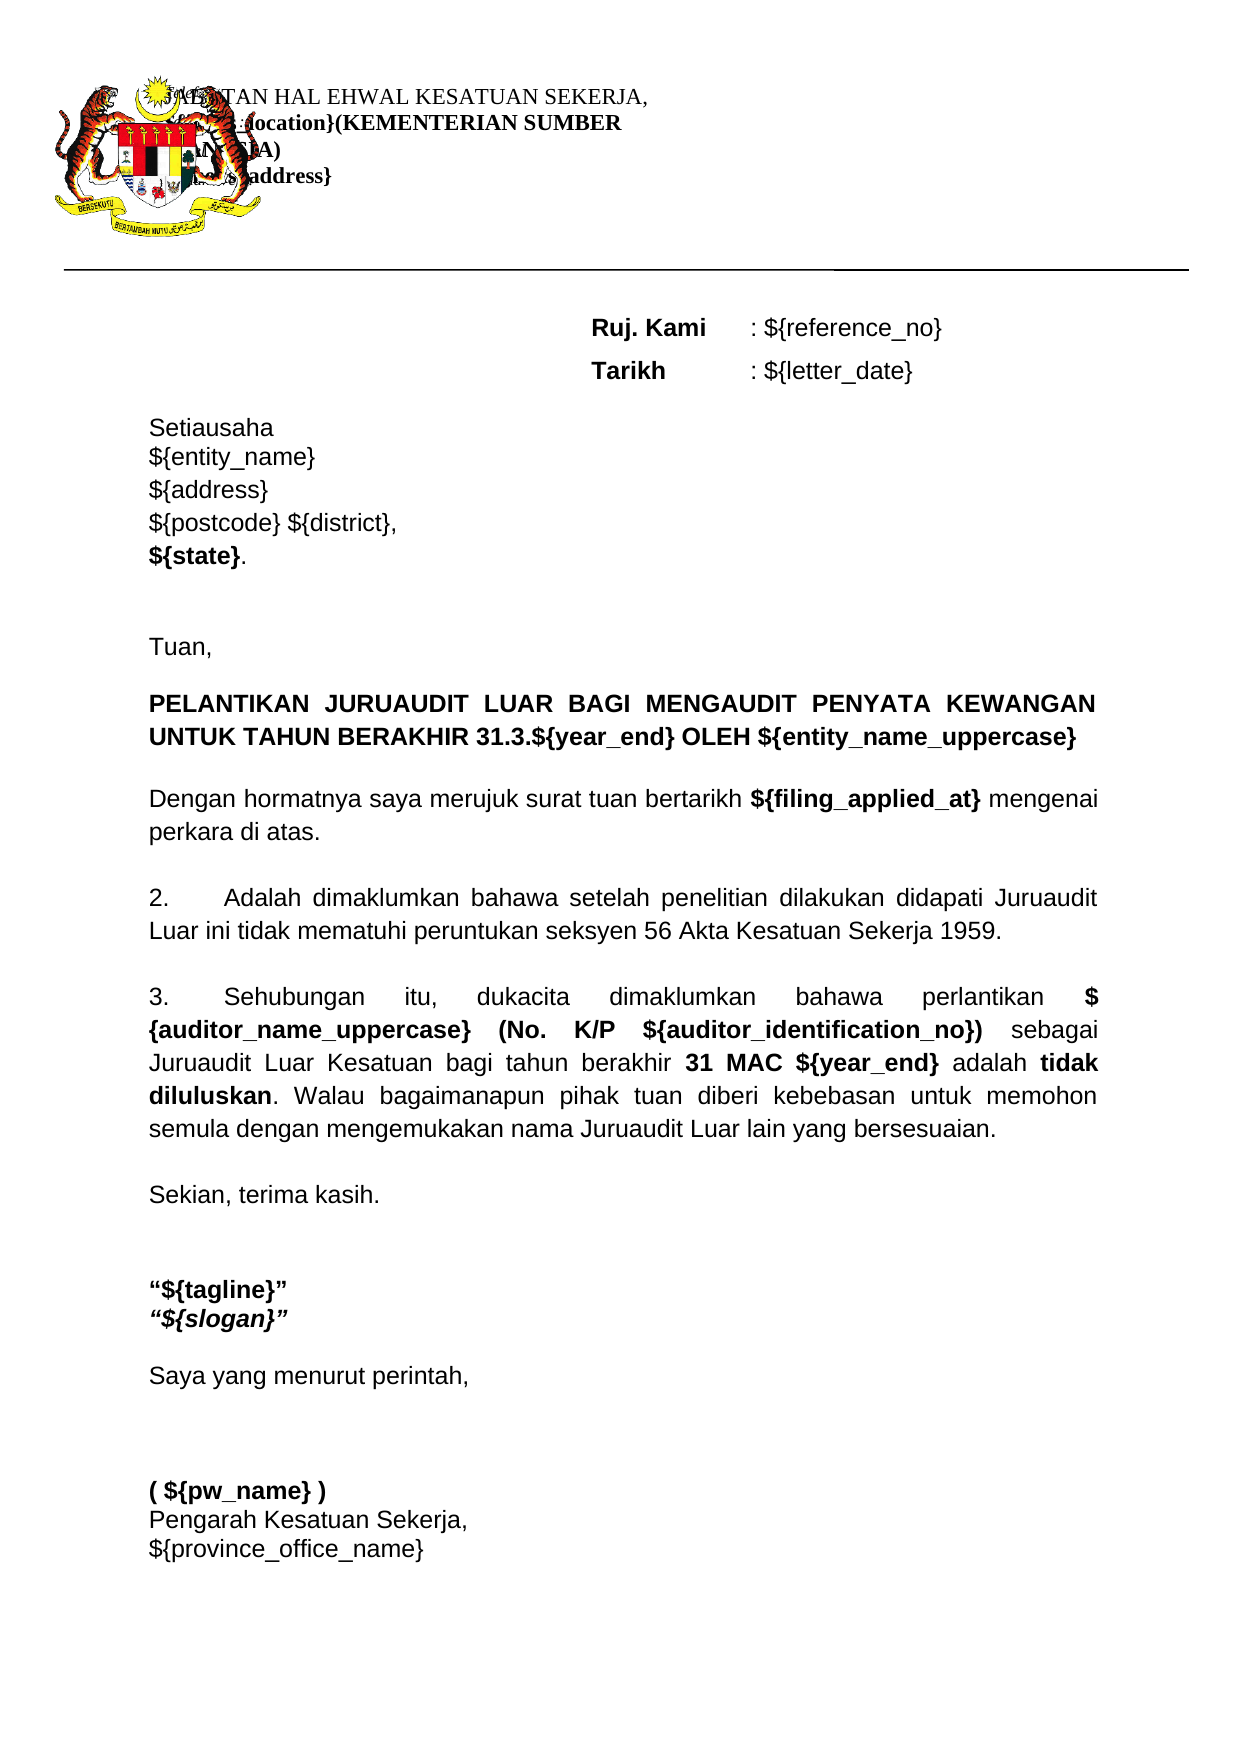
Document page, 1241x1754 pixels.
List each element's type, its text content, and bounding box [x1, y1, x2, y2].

text ${province_office_name} [148, 1534, 1108, 1562]
text Tuan, [148, 632, 1098, 660]
text 3. Sehubungan itu, dukacita dimaklumkan bahawa perlantikan ${auditor_name_uppercase} (No. K/P ${auditor_identification_no}) sebagai Juruaudit Luar Kesatuan bagi tahun berakhir 31 MAC ${year_end} adalah tidak diluluskan. Walau bagaimanapun pihak tuan diberi kebebasan untuk memohon semula dengan mengemukakan nama Juruaudit Luar lain yang bersesuaian. [148, 982, 1098, 1143]
text ${postcode} ${district}, [148, 508, 1098, 537]
picture [54, 75, 261, 237]
text Sekian, terima kasih. [148, 1180, 1108, 1209]
text “${tagline}” [148, 1275, 1108, 1304]
text Pengarah Kesatuan Sekerja, [148, 1505, 1108, 1534]
text Setiausaha [148, 413, 1098, 442]
text ${address} [148, 475, 1098, 504]
table_cell Tarikh [580, 356, 739, 399]
text ${state}. [148, 541, 1098, 570]
table_cell : ${letter_date} [739, 356, 1097, 399]
table_header : ${reference_no} [739, 313, 1097, 356]
text ${entity_name} [55, 442, 1098, 471]
text “${slogan}” [148, 1304, 1108, 1332]
text PELANTIKAN JURUAUDIT LUAR BAGI MENGAUDIT PENYATA KEWANGAN UNTUK TAHUN BERAKHIR 31.3.${year_end} OLEH ${entity_name_uppercase} [55, 689, 1097, 751]
text Saya yang menurut perintah, [148, 1361, 1108, 1390]
text ( ${pw_name} ) [148, 1476, 1108, 1505]
table_header Ruj. Kami [580, 313, 739, 356]
text 2. Adalah dimaklumkan bahawa setelah penelitian dilakukan didapati Juruaudit Luar ini tidak mematuhi peruntukan seksyen 56 Akta Kesatuan Sekerja 1959. [55, 883, 1098, 945]
text Dengan hormatnya saya merujuk surat tuan bertarikh ${filing_applied_at} mengenai perkara di atas. [55, 784, 1098, 846]
